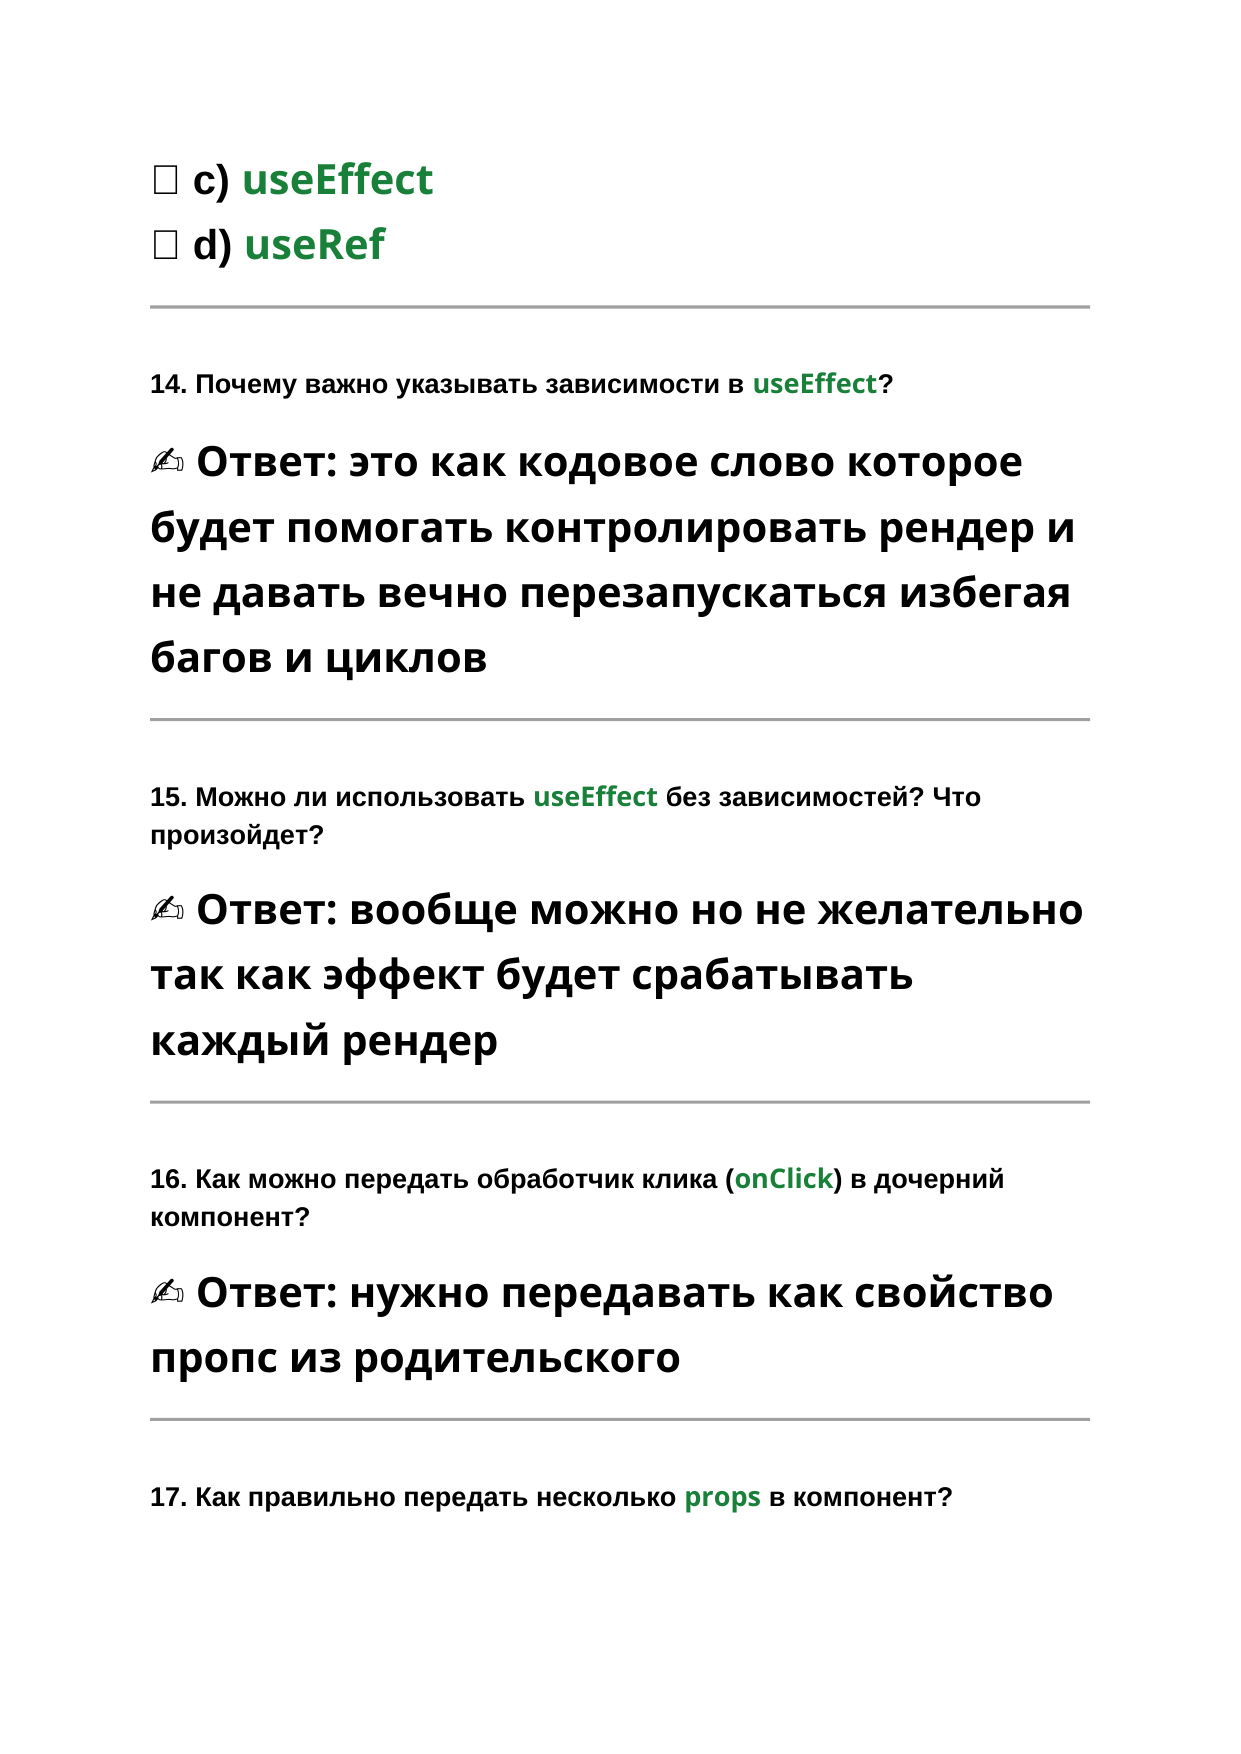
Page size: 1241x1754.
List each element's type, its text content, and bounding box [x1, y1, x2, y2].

subtitle 16. Как можно передать обработчик клика (onClick) в дочерний компонент? [150, 1160, 1090, 1233]
text ✍ Ответ: вообще можно но не желательно так как эффект будет срабатывать каждый рендер [150, 880, 1090, 1067]
subtitle 17. Как правильно передать несколько props в компонент? [150, 1477, 1090, 1514]
text ✍ Ответ: нужно передавать как свойство пропс из родительского [150, 1262, 1090, 1384]
subtitle 14. Почему важно указывать зависимости в useEffect? [150, 365, 1090, 402]
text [150, 150, 1090, 272]
subtitle 15. Можно ли использовать useEffect без зависимостей? Что произойдет? [150, 777, 1090, 850]
text ✍ Ответ: это как кодовое слово которое будет помогать контролировать рендер и не давать вечно перезапускаться избегая багов и циклов [150, 432, 1090, 684]
